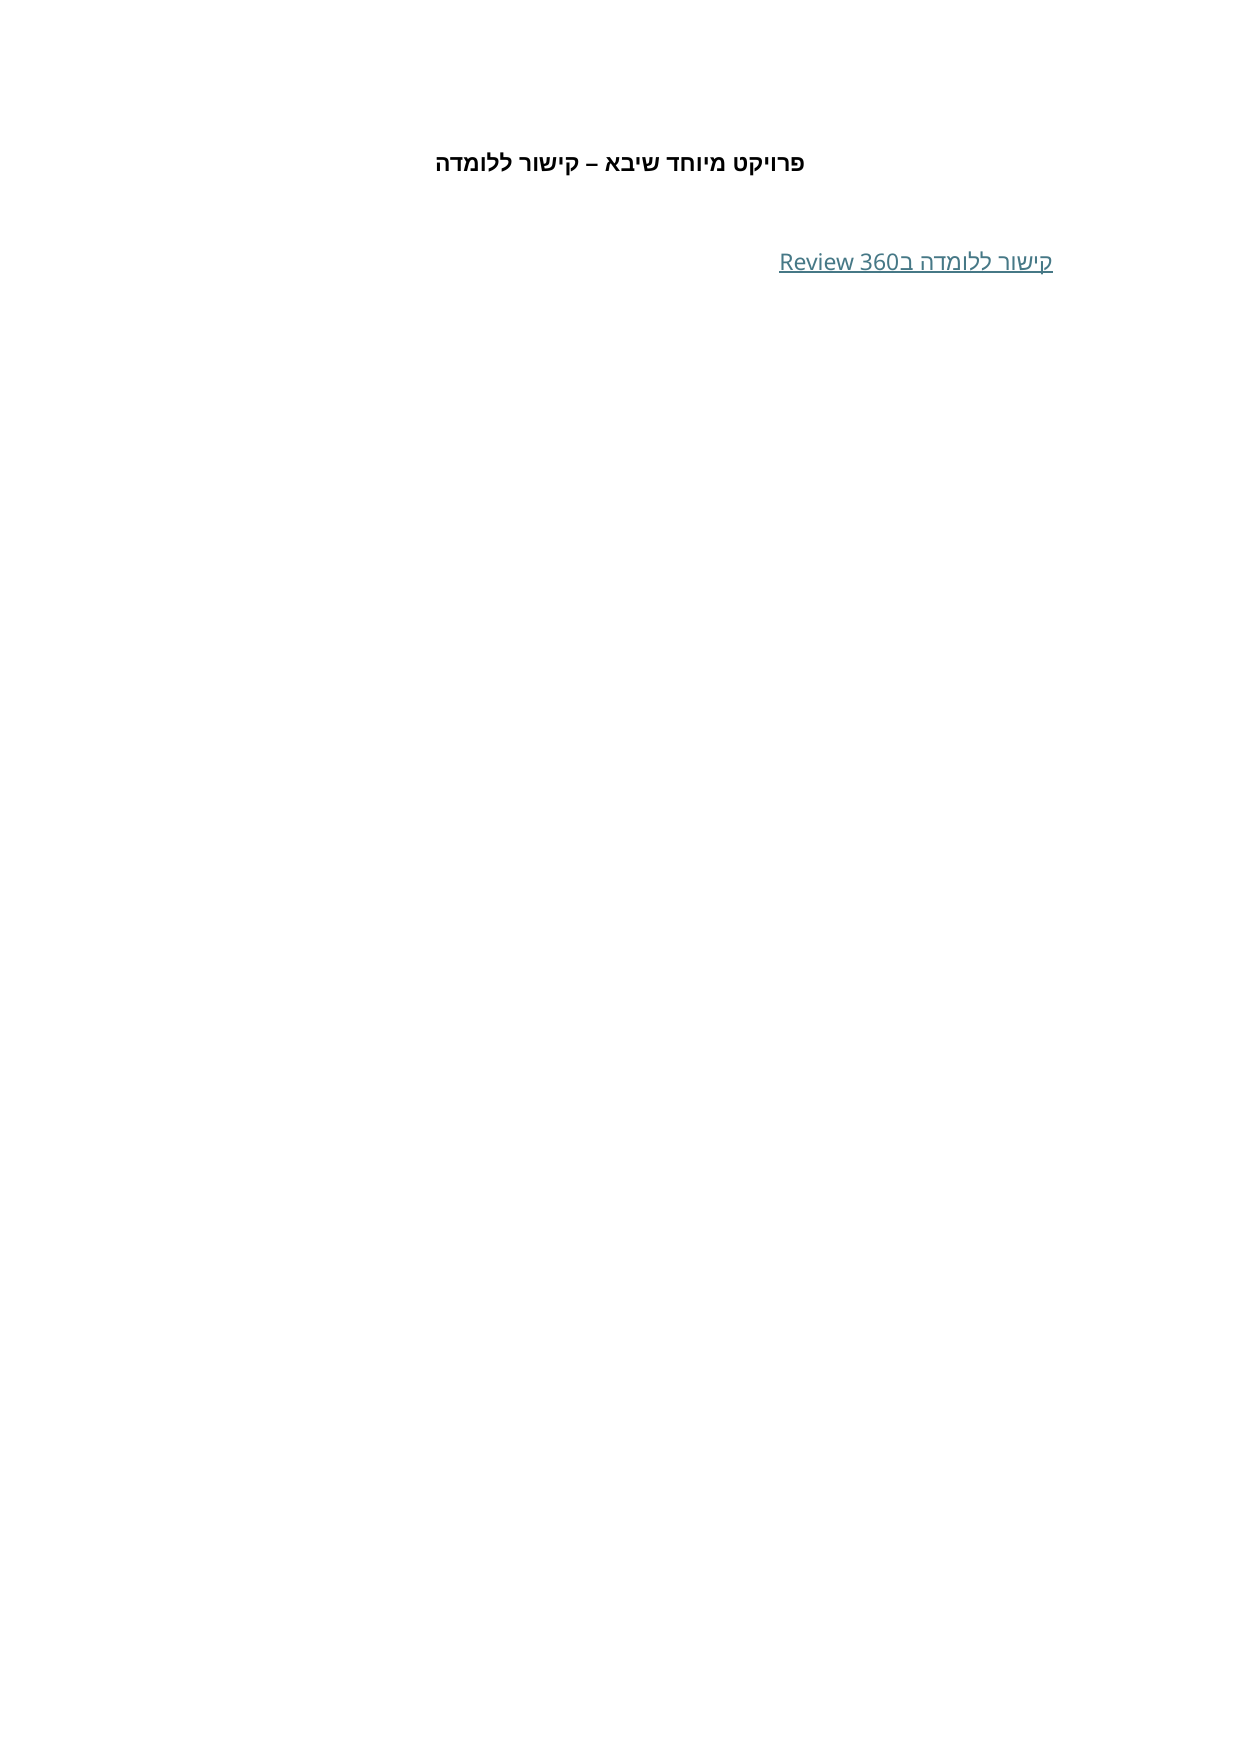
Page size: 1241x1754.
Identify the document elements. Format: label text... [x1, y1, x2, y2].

text קישור ללומדה בReview 360 [187, 246, 1053, 277]
text פרויקט מיוחד שיבא – קישור ללומדה [187, 150, 1053, 176]
